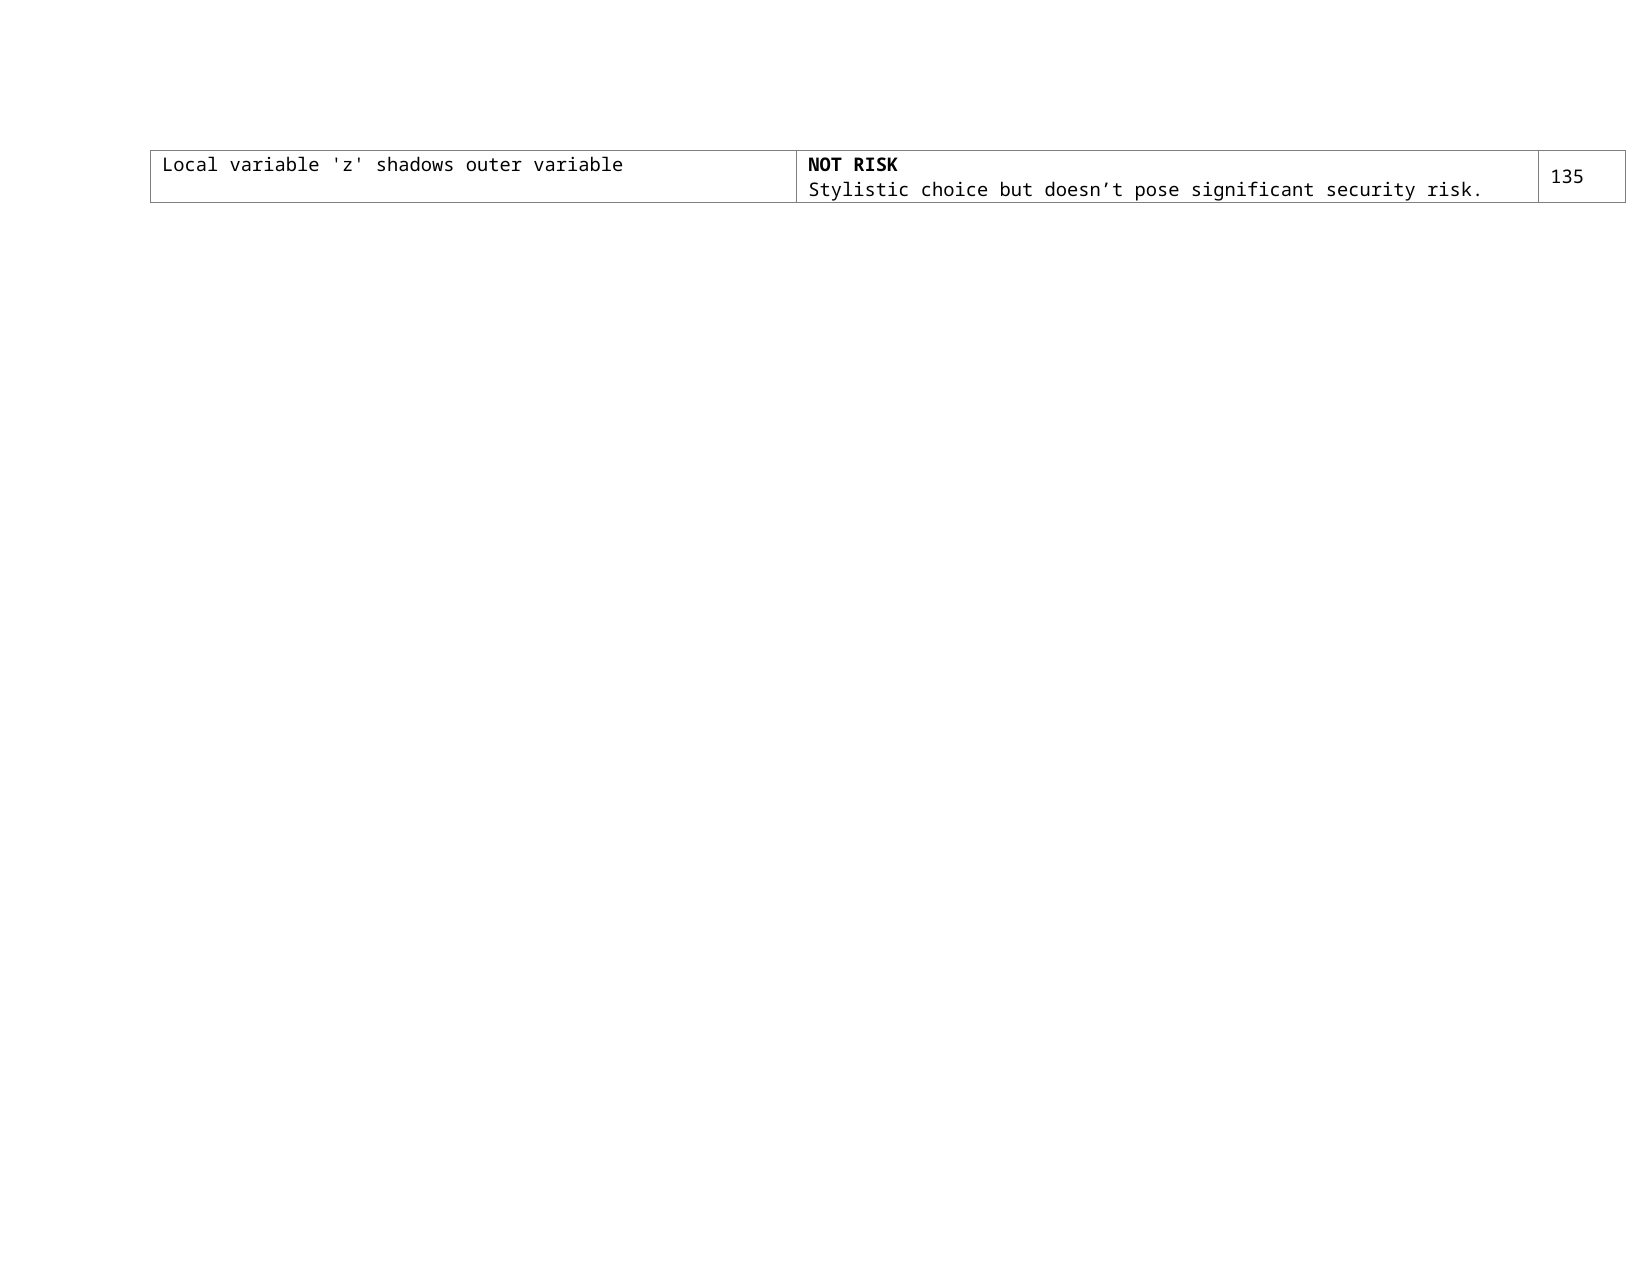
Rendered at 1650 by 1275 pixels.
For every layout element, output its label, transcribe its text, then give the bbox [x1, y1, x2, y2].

table_cell 135 [1539, 151, 1625, 202]
table_cell Local variable 'z' shadows outer variable [151, 151, 796, 202]
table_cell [797, 151, 1538, 202]
